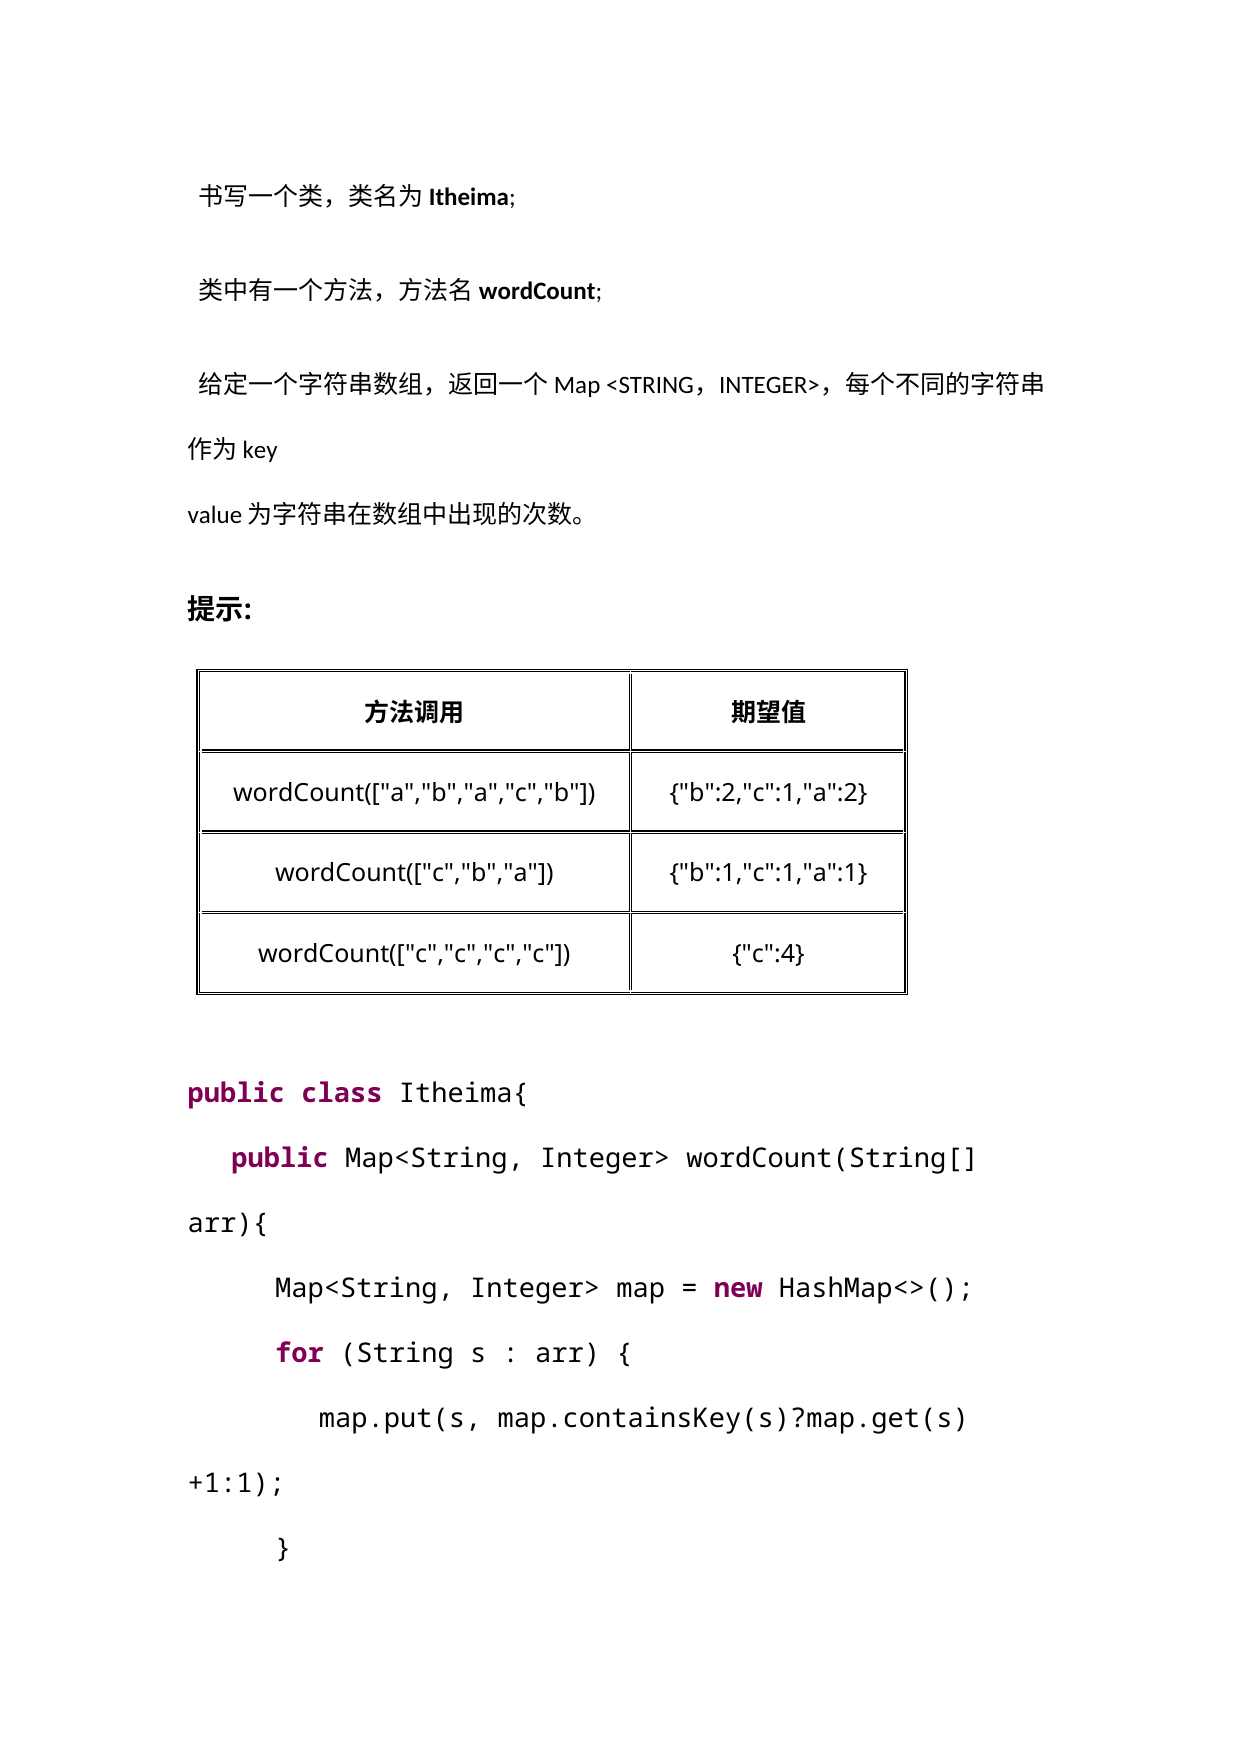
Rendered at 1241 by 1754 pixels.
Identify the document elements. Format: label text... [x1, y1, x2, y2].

text for (String s : arr) { [187, 1320, 1053, 1385]
table_cell {"b":1,"c":1,"a":1} [632, 830, 905, 911]
table_cell {"c":4} [631, 911, 906, 992]
table_cell wordCount(["c","c","c","c"]) [198, 911, 631, 992]
table_cell wordCount(["c","b","a"]) [200, 830, 629, 911]
text public class Itheima{ [187, 1060, 1053, 1125]
table_header 期望值 [631, 672, 904, 749]
text 类中有一个方法，方法名wordCount; [187, 256, 1053, 321]
text map.put(s, map.containsKey(s)?map.get(s)+1:1); [187, 1385, 1053, 1515]
table_cell wordCount(["a","b","a","c","b"]) [200, 749, 629, 830]
text 书写一个类，类名为Itheima; [187, 162, 1053, 227]
text } [187, 1515, 1053, 1580]
text public Map<String, Integer> wordCount(String[] arr){ [187, 1125, 1053, 1255]
table_cell {"b":2,"c":1,"a":2} [632, 749, 905, 830]
subtitle 提示: [187, 574, 1053, 639]
table_header 方法调用 [200, 672, 631, 749]
text 给定一个字符串数组，返回一个Map <STRING，INTEGER>，每个不同的字符串作为key value为字符串在数组中出现的次数。 [187, 350, 1053, 545]
text Map<String, Integer> map = new HashMap<>(); [187, 1255, 1053, 1320]
